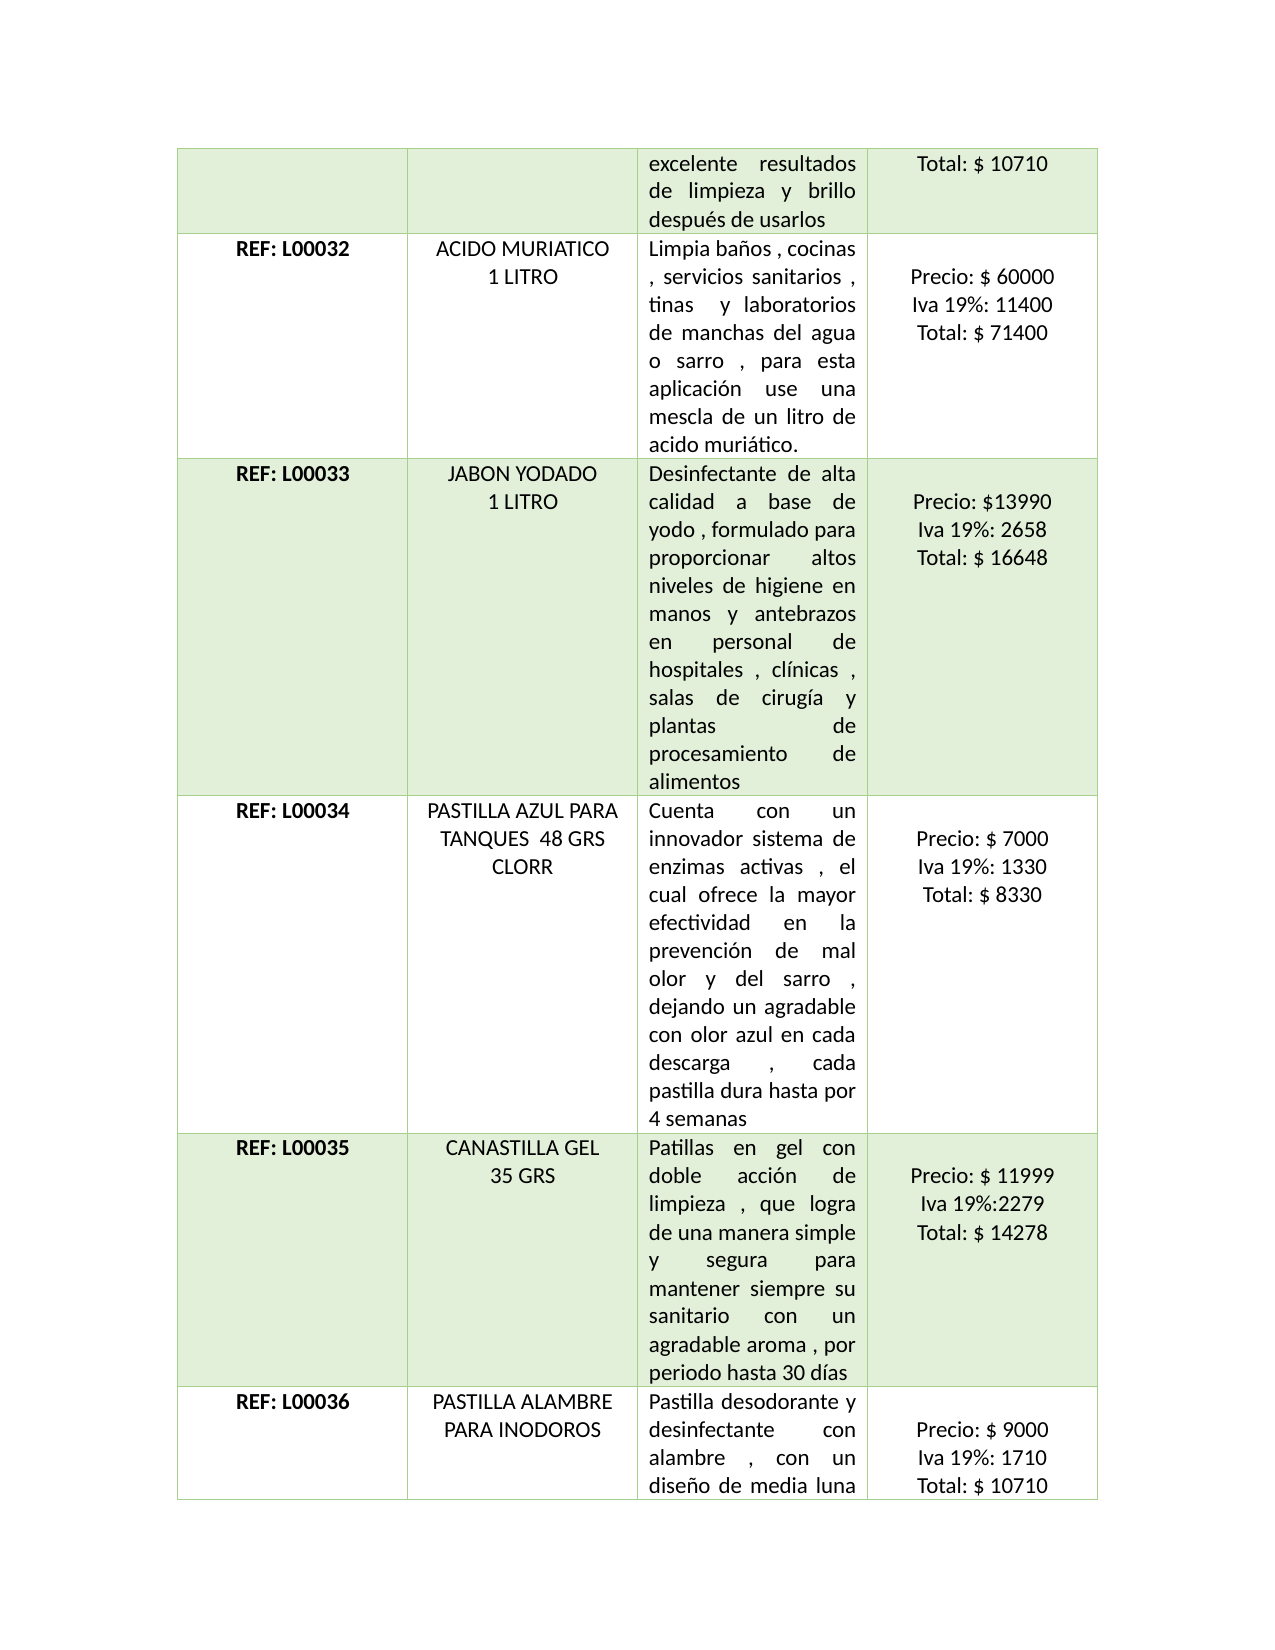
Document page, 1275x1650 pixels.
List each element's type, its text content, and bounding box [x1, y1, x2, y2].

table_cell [638, 149, 867, 233]
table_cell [868, 1387, 1097, 1499]
table_cell Precio: $13990 Iva 19%: 2658 Total: $ 16648 [868, 459, 1097, 795]
table_cell REF: L00033 [178, 459, 407, 795]
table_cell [408, 149, 637, 233]
table_cell PASTILLA AZUL PARA TANQUES 48 GRS CLORR [408, 796, 637, 1132]
table_cell Patillas en gel con doble acción de limpieza , que logra de una manera simple y segura para mantener siempre su sanitario con un agradable aroma , por periodo hasta 30 días [638, 1134, 867, 1386]
table_cell Limpia baños , cocinas , servicios sanitarios , tinas y laboratorios de manchas del agua o sarro , para esta aplicación use una mescla de un litro de acido muriático. [638, 234, 867, 458]
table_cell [868, 149, 1097, 233]
table_cell Precio: $ 11999 Iva 19%:2279 Total: $ 14278 [868, 1134, 1097, 1386]
table_cell Cuenta con un innovador sistema de enzimas activas , el cual ofrece la mayor efectividad en la prevención de mal olor y del sarro , dejando un agradable con olor azul en cada descarga , cada pastilla dura hasta por 4 semanas [638, 796, 867, 1132]
table_cell CANASTILLA GEL 35 GRS [408, 1134, 637, 1386]
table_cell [638, 1387, 867, 1499]
table_cell REF: L00036 [178, 1387, 407, 1499]
table_cell REF: L00034 [178, 796, 407, 1132]
table_cell REF: L00035 [178, 1134, 407, 1386]
table_cell REF: L00031 [178, 149, 407, 233]
table_cell Desinfectante de alta calidad a base de yodo , formulado para proporcionar altos niveles de higiene en manos y antebrazos en personal de hospitales , clínicas , salas de cirugía y plantas de procesamiento de alimentos [638, 459, 867, 795]
table_cell Precio: $ 7000 Iva 19%: 1330 Total: $ 8330 [868, 796, 1097, 1132]
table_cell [408, 1387, 637, 1499]
table_cell Precio: $ 60000 Iva 19%: 11400 Total: $ 71400 [868, 234, 1097, 458]
table_cell REF: L00032 [178, 234, 407, 458]
table_cell JABON YODADO 1 LITRO [408, 459, 637, 795]
table_cell ACIDO MURIATICO 1 LITRO [408, 234, 637, 458]
